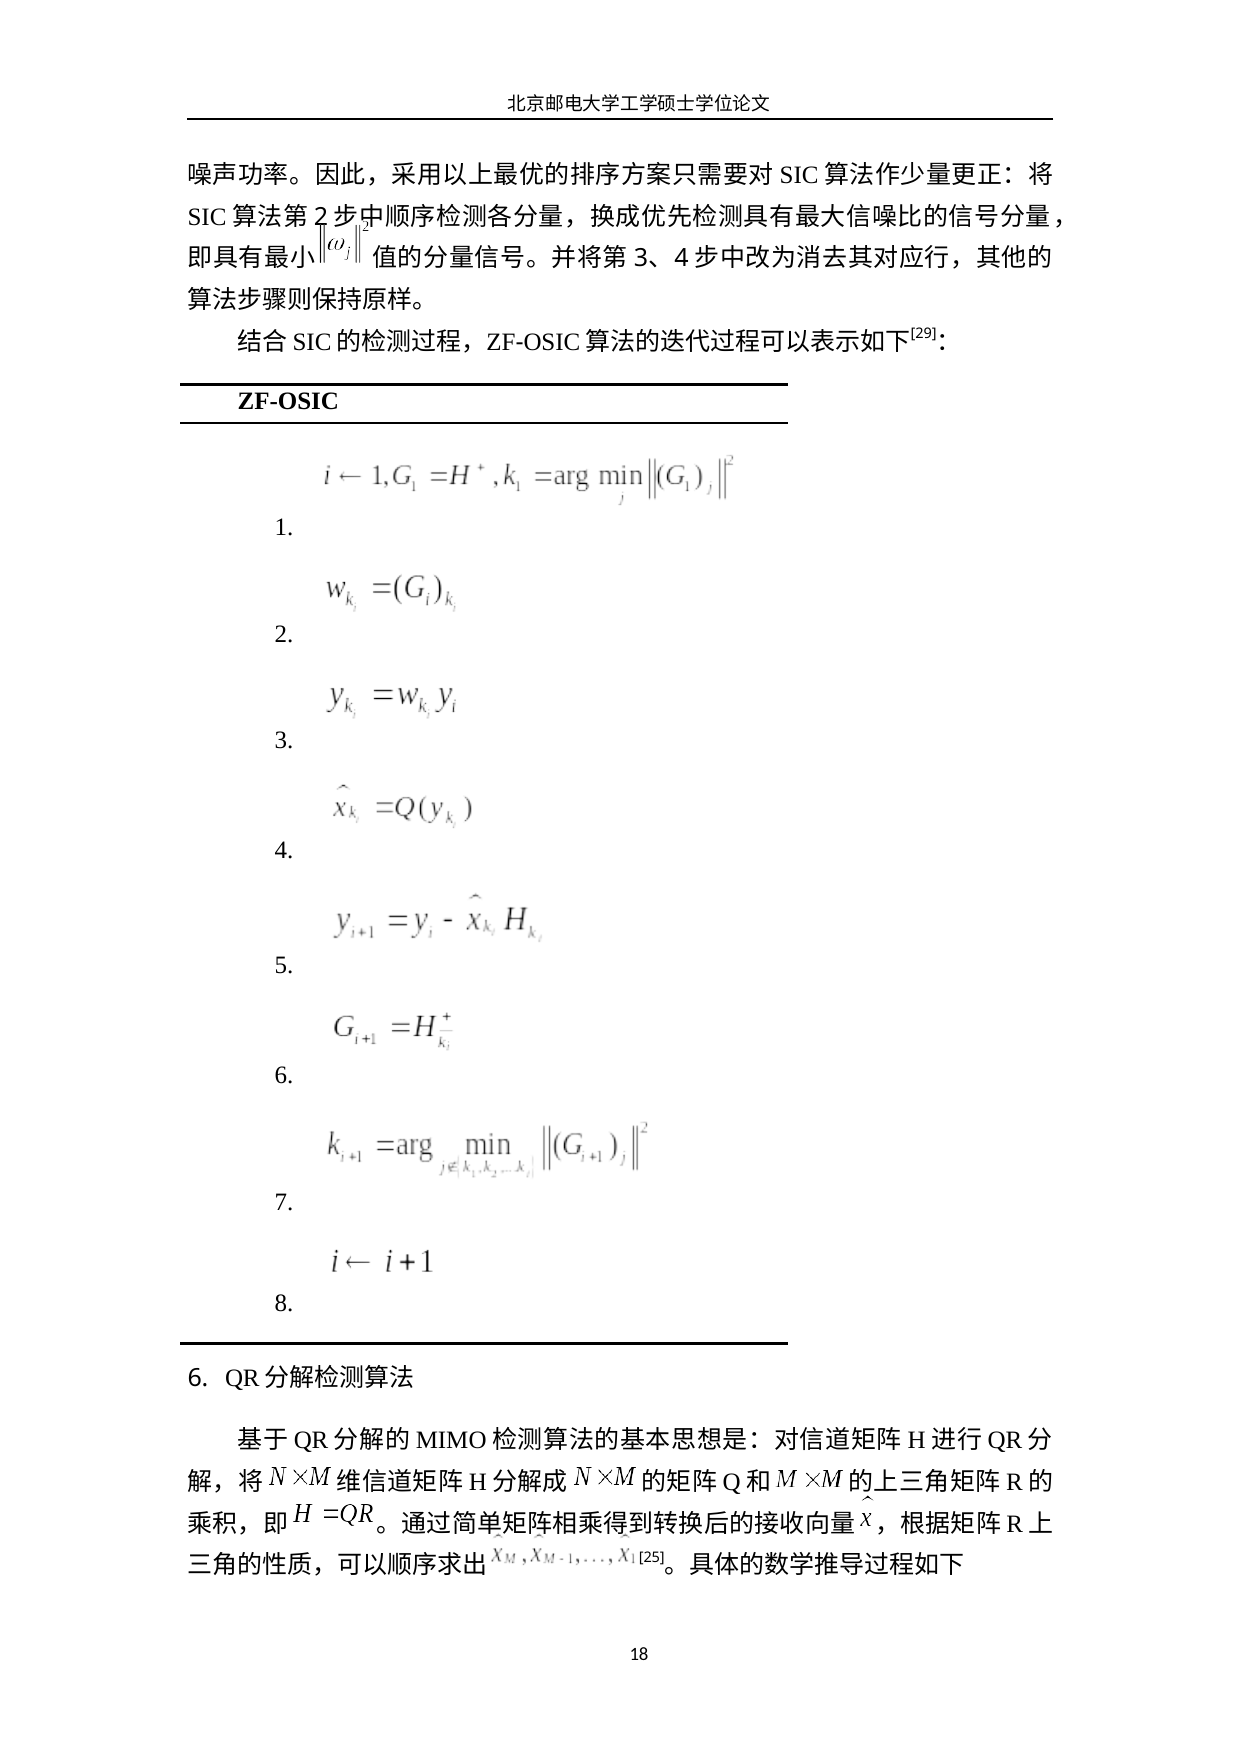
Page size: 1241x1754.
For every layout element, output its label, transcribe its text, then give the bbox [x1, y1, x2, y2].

table_cell [180, 424, 787, 1342]
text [187, 150, 1053, 317]
list QR分解检测算法 [187, 1358, 1053, 1394]
text 基于QR分解的MIMO检测算法的基本思想是：对信道矩阵H进行QR分解，将维信道矩阵H分解成的矩阵Q和的上三角矩阵R的乘积，即。通过简单矩阵相乘得到转换后的接收向量，根据矩阵R上三角的性质，可以顺序求出[25]。具体的数学推导过程如下 [187, 1416, 1053, 1582]
text 结合SIC的检测过程，ZF-OSIC算法的迭代过程可以表示如下[29]： [187, 317, 1053, 358]
table_header ZF-OSIC [180, 386, 787, 422]
